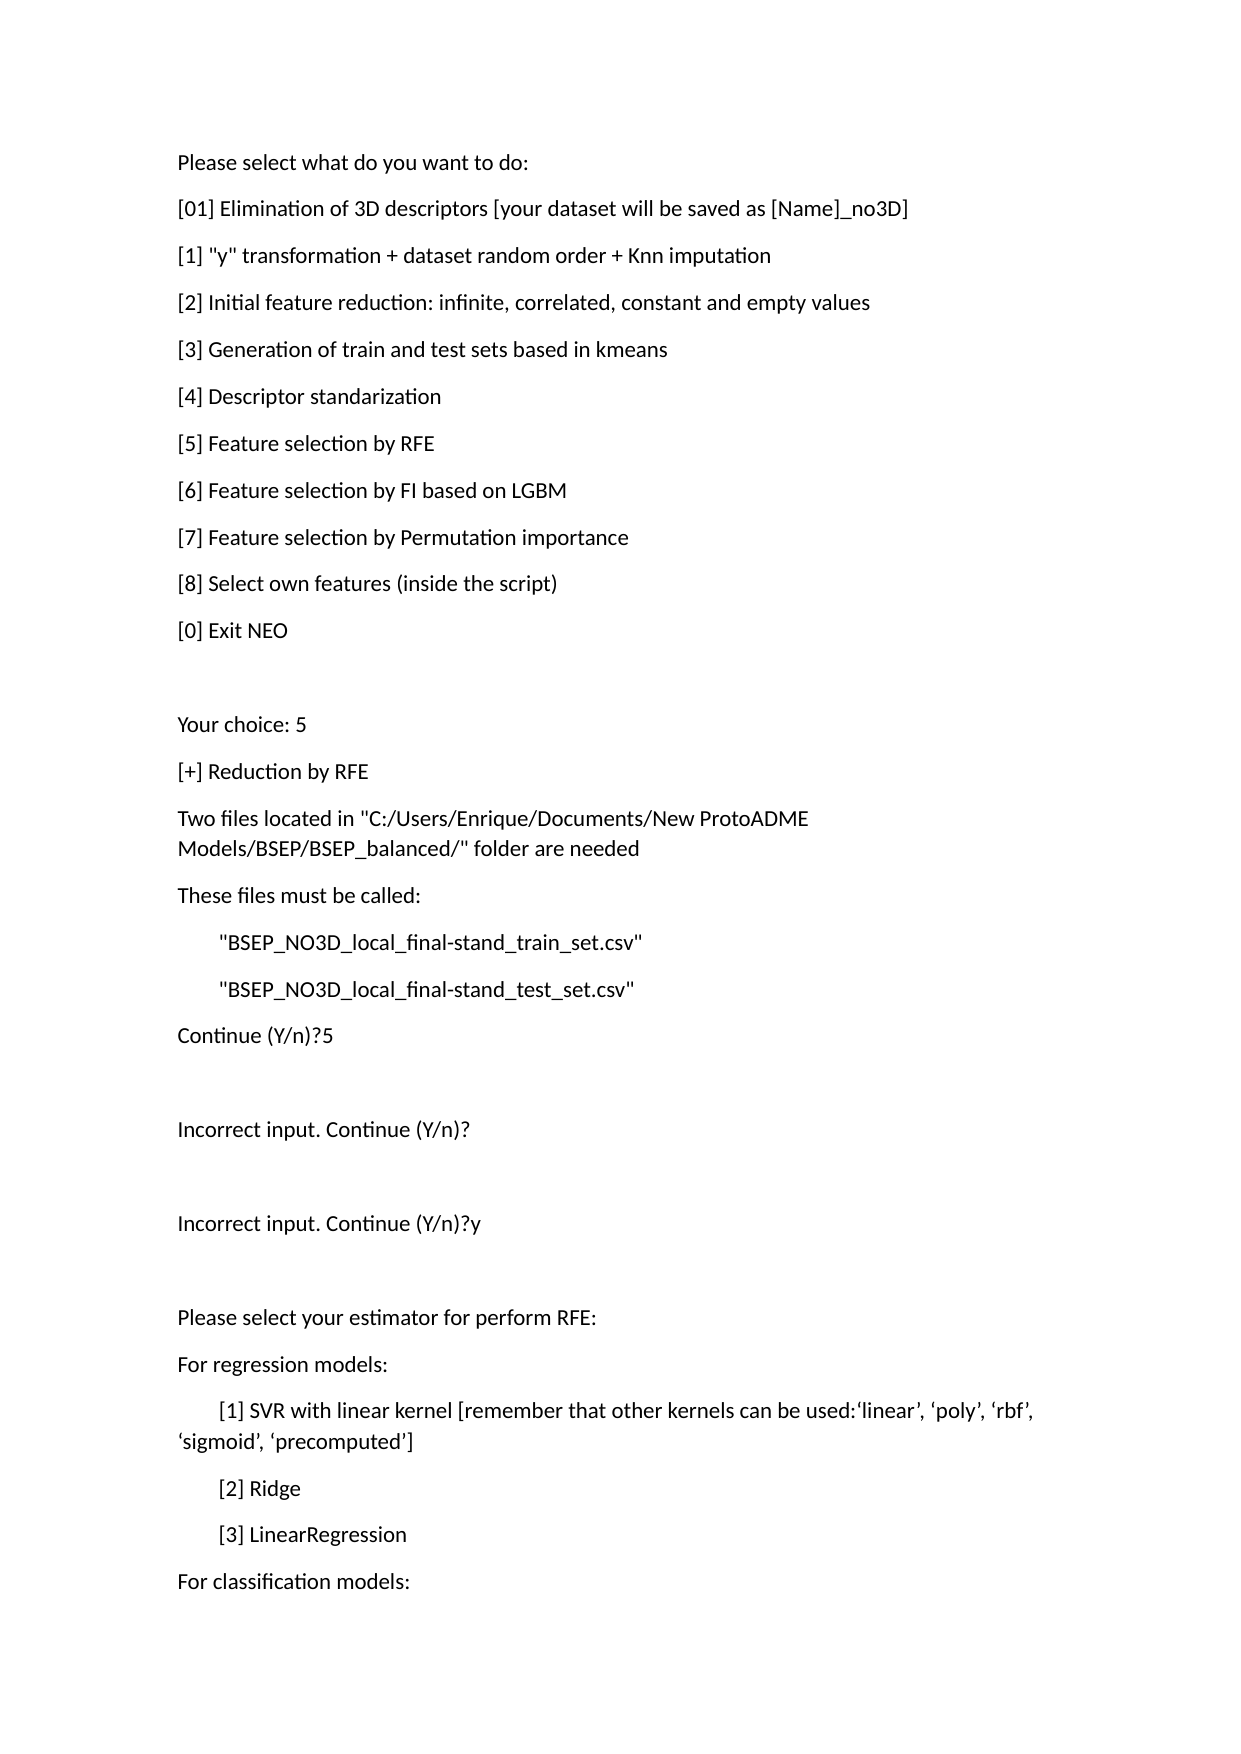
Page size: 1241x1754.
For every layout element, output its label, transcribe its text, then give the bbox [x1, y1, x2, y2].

text Continue (Y/n)?5 [177, 1022, 1063, 1049]
text [4] Descriptor standarization [177, 382, 1063, 410]
text [+] Reduction by RFE [177, 757, 1063, 785]
text These files must be called: [177, 881, 1063, 909]
text Incorrect input. Continue (Y/n)?y [177, 1209, 1063, 1237]
text "BSEP_NO3D_local_final-stand_test_set.csv" [177, 975, 1063, 1003]
text [0] Exit NEO [177, 616, 1063, 644]
text Please select your estimator for perform RFE: [177, 1303, 1063, 1331]
text Your choice: 5 [177, 710, 1063, 738]
text [2] Ridge [177, 1474, 1063, 1502]
text Please select what do you want to do: [177, 148, 1063, 176]
text Two files located in "C:/Users/Enrique/Documents/New ProtoADME Models/BSEP/BSEP_balanced/" folder are needed [177, 804, 1063, 862]
text [01] Elimination of 3D descriptors [your dataset will be saved as [Name]_no3D] [177, 194, 1063, 222]
text Incorrect input. Continue (Y/n)? [177, 1115, 1063, 1143]
text [8] Select own features (inside the script) [177, 569, 1063, 597]
text [2] Initial feature reduction: infinite, correlated, constant and empty values [177, 288, 1063, 316]
text [7] Feature selection by Permutation importance [177, 523, 1063, 551]
text "BSEP_NO3D_local_final-stand_train_set.csv" [177, 928, 1063, 956]
text [6] Feature selection by FI based on LGBM [177, 476, 1063, 504]
text [3] LinearRegression [177, 1521, 1063, 1548]
text [5] Feature selection by RFE [177, 429, 1063, 457]
text [1] "y" transformation + dataset random order + Knn imputation [177, 241, 1063, 269]
text [3] Generation of train and test sets based in kmeans [177, 335, 1063, 363]
text For regression models: [177, 1350, 1063, 1378]
text [1] SVR with linear kernel [remember that other kernels can be used:‘linear’, ‘poly’, ‘rbf’, ‘sigmoid’, ‘precomputed’] [177, 1397, 1063, 1455]
text For classification models: [177, 1567, 1063, 1595]
